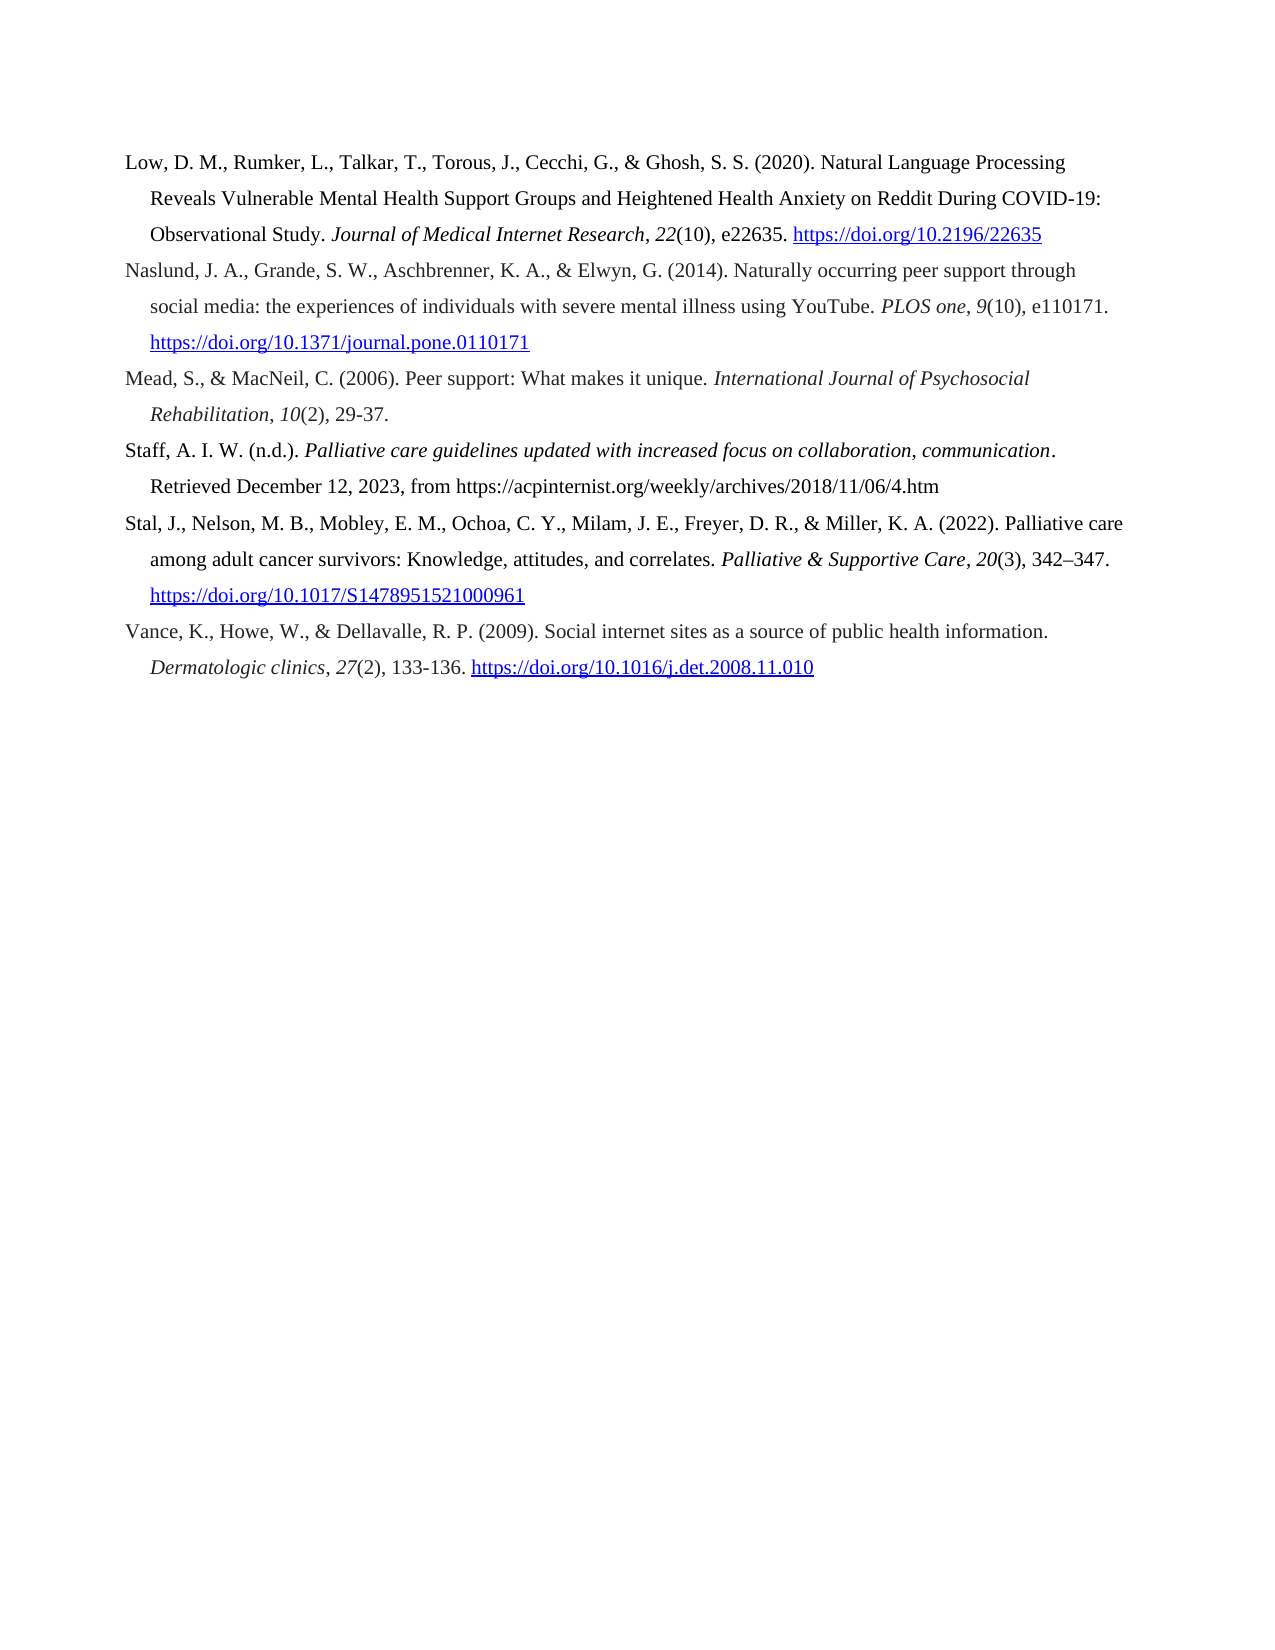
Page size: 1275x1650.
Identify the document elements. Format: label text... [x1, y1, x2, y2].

text Naslund, J. A., Grande, S. W., Aschbrenner, K. A., & Elwyn, G. (2014). Naturally occurring peer support through social media: the experiences of individuals with severe mental illness using YouTube. PLOS one, 9(10), e110171. https://doi.org/10.1371/journal.pone.0110171 [125, 258, 1125, 354]
text Stal, J., Nelson, M. B., Mobley, E. M., Ochoa, C. Y., Milam, J. E., Freyer, D. R., & Miller, K. A. (2022). Palliative care among adult cancer survivors: Knowledge, attitudes, and correlates. Palliative & Supportive Care, 20(3), 342–347. https://doi.org/10.1017/S1478951521000961 [125, 510, 1125, 607]
text Vance, K., Howe, W., & Dellavalle, R. P. (2009). Social internet sites as a source of public health information. Dermatologic clinics, 27(2), 133-136. https://doi.org/10.1016/j.det.2008.11.010 [125, 618, 1125, 679]
text Low, D. M., Rumker, L., Talkar, T., Torous, J., Cecchi, G., & Ghosh, S. S. (2020). Natural Language Processing Reveals Vulnerable Mental Health Support Groups and Heightened Health Anxiety on Reddit During COVID-19: Observational Study. Journal of Medical Internet Research, 22(10), e22635. https://doi.org/10.2196/22635 [125, 150, 1125, 246]
text Mead, S., & MacNeil, C. (2006). Peer support: What makes it unique. International Journal of Psychosocial Rehabilitation, 10(2), 29-37. [125, 366, 1125, 426]
text Staff, A. I. W. (n.d.). Palliative care guidelines updated with increased focus on collaboration, communication. Retrieved December 12, 2023, from https://acpinternist.org/weekly/archives/2018/11/06/4.htm [125, 438, 1125, 498]
